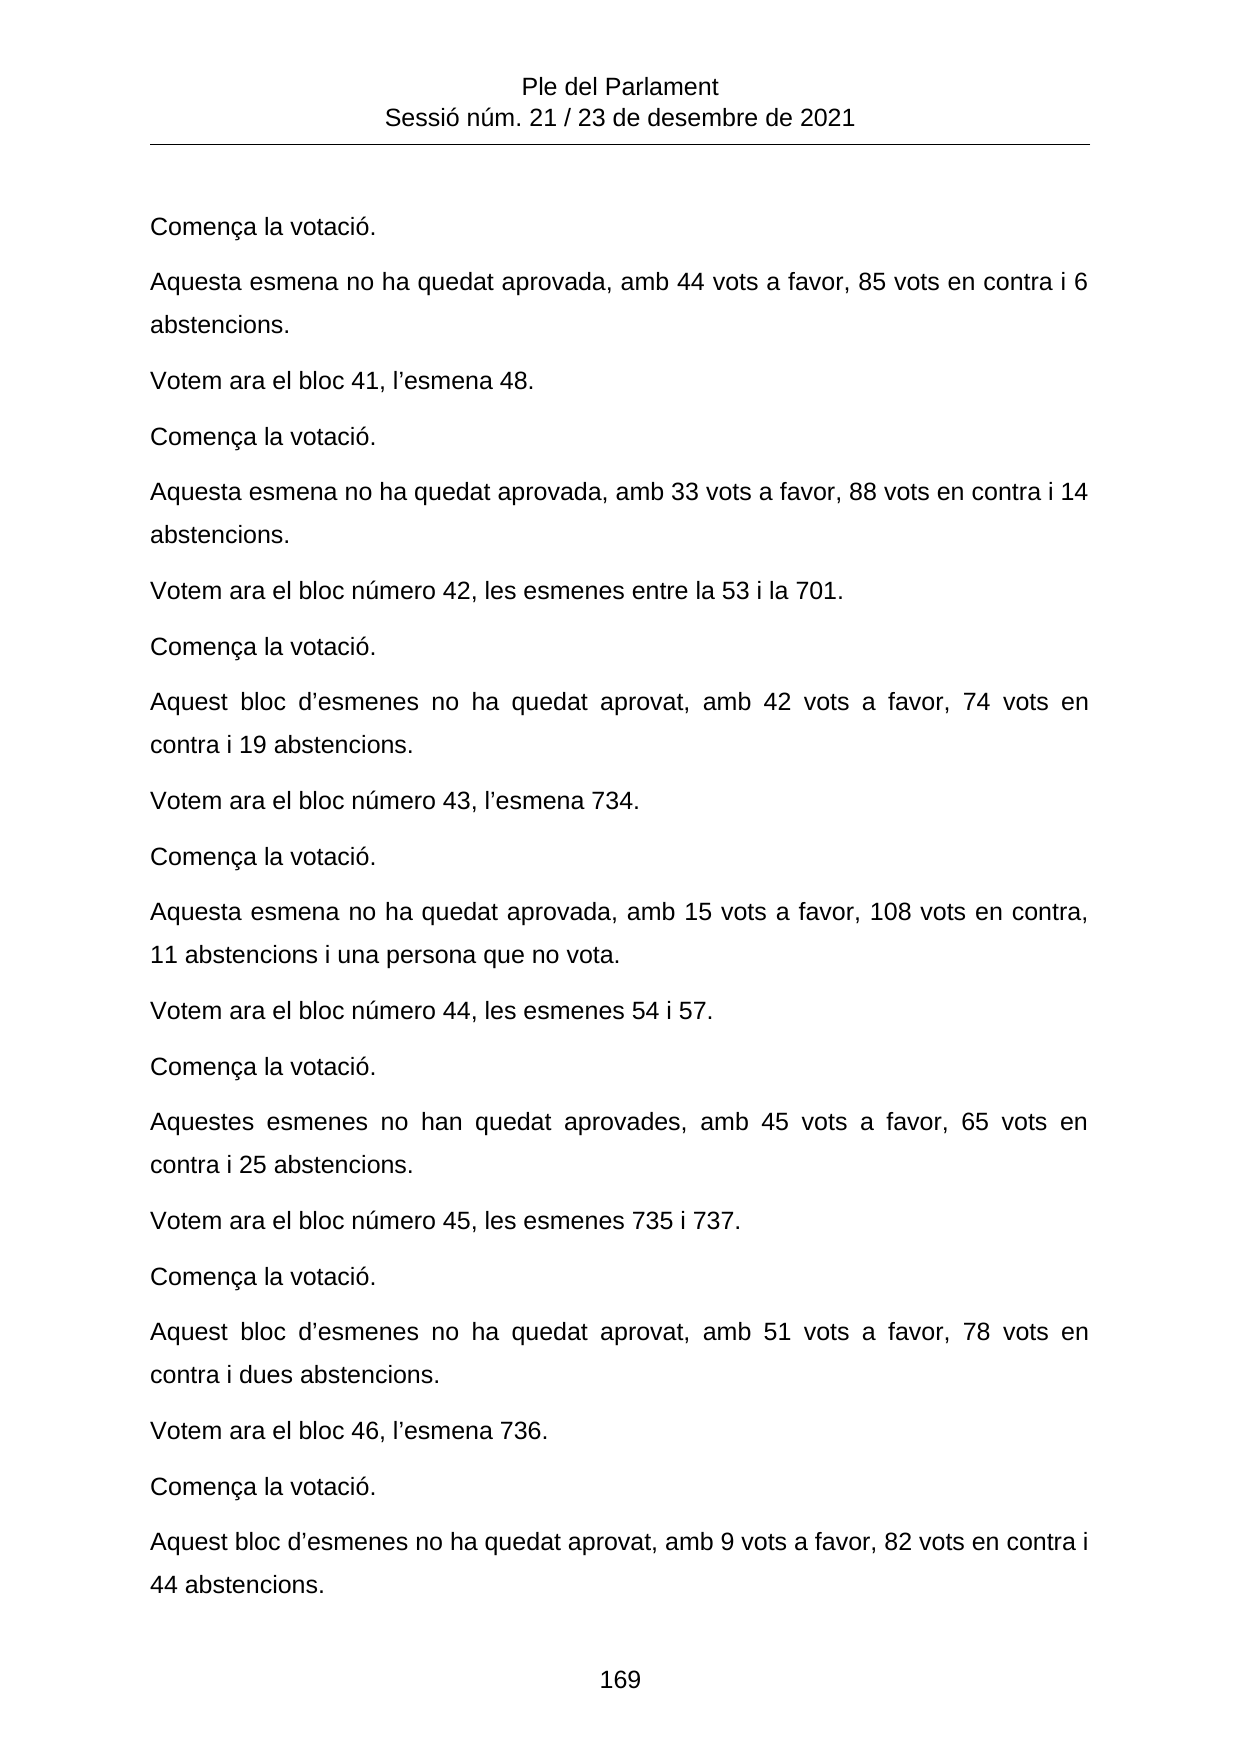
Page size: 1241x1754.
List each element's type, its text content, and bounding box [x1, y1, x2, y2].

text Votem ara el bloc 46, l’esmena 736. [150, 1416, 1090, 1445]
text Aquestes esmenes no han quedat aprovades, amb 45 vots a favor, 65 vots en contra i 25 abstencions. [150, 1107, 1090, 1179]
text Comença la votació. [150, 422, 1090, 451]
text Aquest bloc d’esmenes no ha quedat aprovat, amb 9 vots a favor, 82 vots en contra i 44 abstencions. [150, 1527, 1090, 1599]
text Comença la votació. [150, 212, 1090, 241]
text Comença la votació. [150, 632, 1090, 661]
text Comença la votació. [150, 842, 1090, 871]
text Comença la votació. [150, 1472, 1090, 1501]
text Aquest bloc d’esmenes no ha quedat aprovat, amb 51 vots a favor, 78 vots en contra i dues abstencions. [150, 1317, 1090, 1389]
text Votem ara el bloc 41, l’esmena 48. [150, 366, 1090, 395]
text Votem ara el bloc número 45, les esmenes 735 i 737. [150, 1206, 1090, 1235]
text Comença la votació. [150, 1052, 1090, 1081]
text Votem ara el bloc número 43, l’esmena 734. [150, 786, 1090, 815]
text Votem ara el bloc número 44, les esmenes 54 i 57. [150, 996, 1090, 1025]
text Comença la votació. [150, 1262, 1090, 1291]
text Aquesta esmena no ha quedat aprovada, amb 33 vots a favor, 88 vots en contra i 14 abstencions. [150, 477, 1090, 549]
text Aquesta esmena no ha quedat aprovada, amb 15 vots a favor, 108 vots en contra, 11 abstencions i una persona que no vota. [150, 897, 1090, 969]
text Votem ara el bloc número 42, les esmenes entre la 53 i la 701. [150, 576, 1090, 605]
text Aquesta esmena no ha quedat aprovada, amb 44 vots a favor, 85 vots en contra i 6 abstencions. [150, 267, 1090, 339]
text Aquest bloc d’esmenes no ha quedat aprovat, amb 42 vots a favor, 74 vots en contra i 19 abstencions. [150, 687, 1090, 759]
